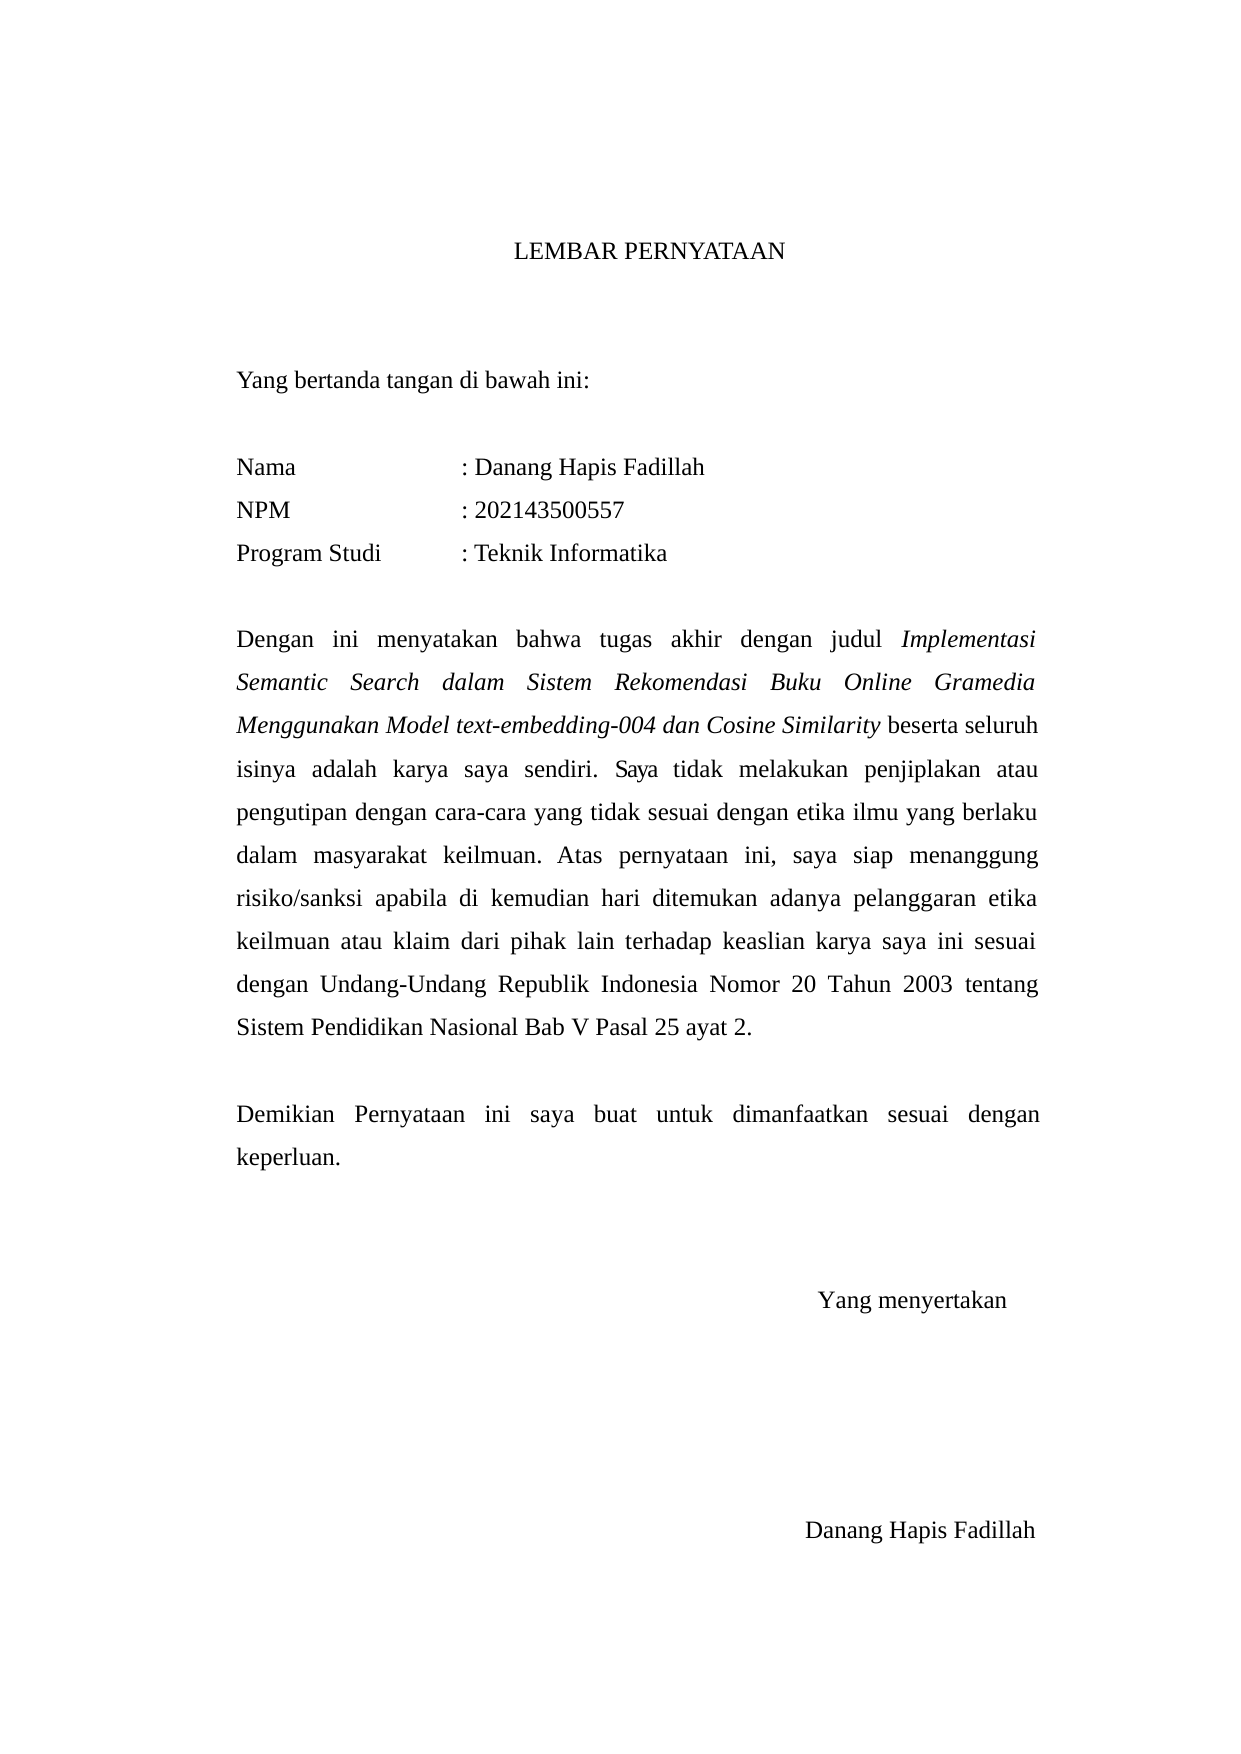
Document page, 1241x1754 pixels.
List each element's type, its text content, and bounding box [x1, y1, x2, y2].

subtitle Nama : Danang Hapis Fadillah [236, 452, 1063, 481]
text Yang menyertakan [236, 1286, 1038, 1314]
subtitle Yang bertanda tangan di bawah ini: [236, 366, 1063, 394]
subtitle NPM : 202143500557 [236, 495, 1063, 524]
text Danang Hapis Fadillah [761, 1516, 1038, 1544]
text Demikian Pernyataan ini saya buat untuk dimanfaatkan sesuai dengan keperluan. [236, 1099, 1040, 1171]
subtitle LEMBAR PERNYATAAN [236, 236, 1063, 265]
subtitle Program Studi : Teknik Informatika [236, 538, 1063, 567]
text Dengan ini menyatakan bahwa tugas akhir dengan judul Implementasi Semantic Search dalam Sistem Rekomendasi Buku Online Gramedia Menggunakan Model text-embedding-004 dan Cosine Similarity beserta seluruh isinya adalah karya saya sendiri. Saya tidak melakukan penjiplakan atau pengutipan dengan cara-cara yang tidak sesuai dengan etika ilmu yang berlaku dalam masyarakat keilmuan. Atas pernyataan ini, saya siap menanggung risiko/sanksi apabila di kemudian hari ditemukan adanya pelanggaran etika keilmuan atau klaim dari pihak lain terhadap keaslian karya saya ini sesuai dengan Undang-Undang Republik Indonesia Nomor 20 Tahun 2003 tentang Sistem Pendidikan Nasional Bab V Pasal 25 ayat 2. [236, 624, 1038, 1041]
